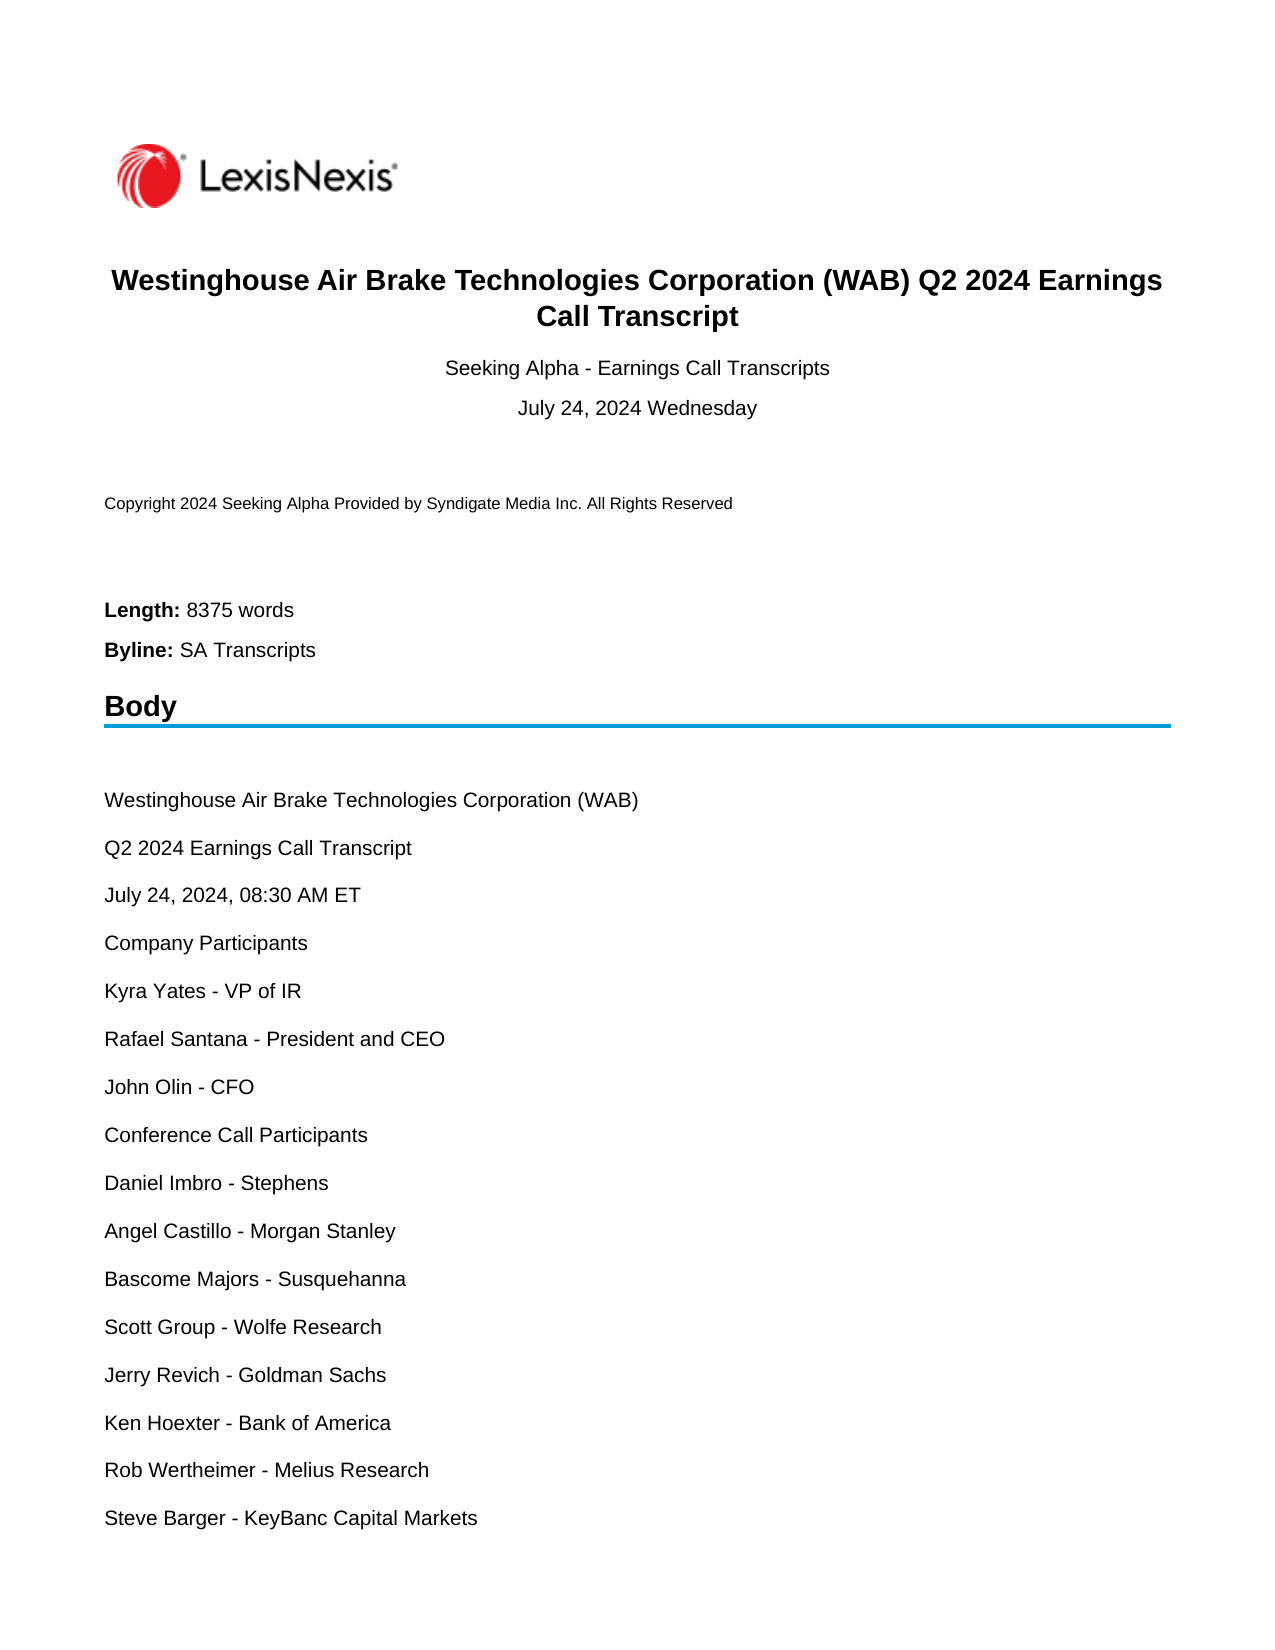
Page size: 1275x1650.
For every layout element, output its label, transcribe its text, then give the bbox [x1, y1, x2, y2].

text Seeking Alpha - Earnings Call Transcripts [104, 353, 1171, 380]
text John Olin - CFO [104, 1072, 1171, 1099]
text July 24, 2024, 08:30 AM ET [104, 880, 1171, 907]
text Rob Wertheimer - Melius Research [104, 1455, 1171, 1482]
text Ken Hoexter - Bank of America [104, 1407, 1171, 1434]
text July 24, 2024 Wednesday [104, 393, 1171, 420]
text Westinghouse Air Brake Technologies Corporation (WAB) [104, 784, 1171, 811]
text Jerry Revich - Goldman Sachs [104, 1359, 1171, 1386]
text Conference Call Participants [104, 1120, 1171, 1147]
text Bascome Majors - Susquehanna [104, 1263, 1171, 1291]
text Daniel Imbro - Stephens [104, 1168, 1171, 1195]
text Steve Barger - KeyBanc Capital Markets [104, 1503, 1171, 1530]
text Copyright 2024 Seeking Alpha Provided by Syndigate Media Inc. All Rights Reserved [104, 461, 1171, 513]
text Company Participants [104, 928, 1171, 955]
subtitle Westinghouse Air Brake Technologies Corporation (WAB) Q2 2024 Earnings Call Transcript [104, 261, 1171, 332]
picture [104, 144, 412, 208]
text Body [104, 687, 1171, 722]
text Length: 8375 words [104, 595, 1171, 622]
text Angel Castillo - Morgan Stanley [104, 1216, 1171, 1243]
text Kyra Yates - VP of IR [104, 976, 1171, 1003]
text Q2 2024 Earnings Call Transcript [104, 832, 1171, 859]
text Byline: SA Transcripts [104, 635, 1171, 662]
text Scott Group - Wolfe Research [104, 1311, 1171, 1338]
text Rafael Santana - President and CEO [104, 1024, 1171, 1051]
